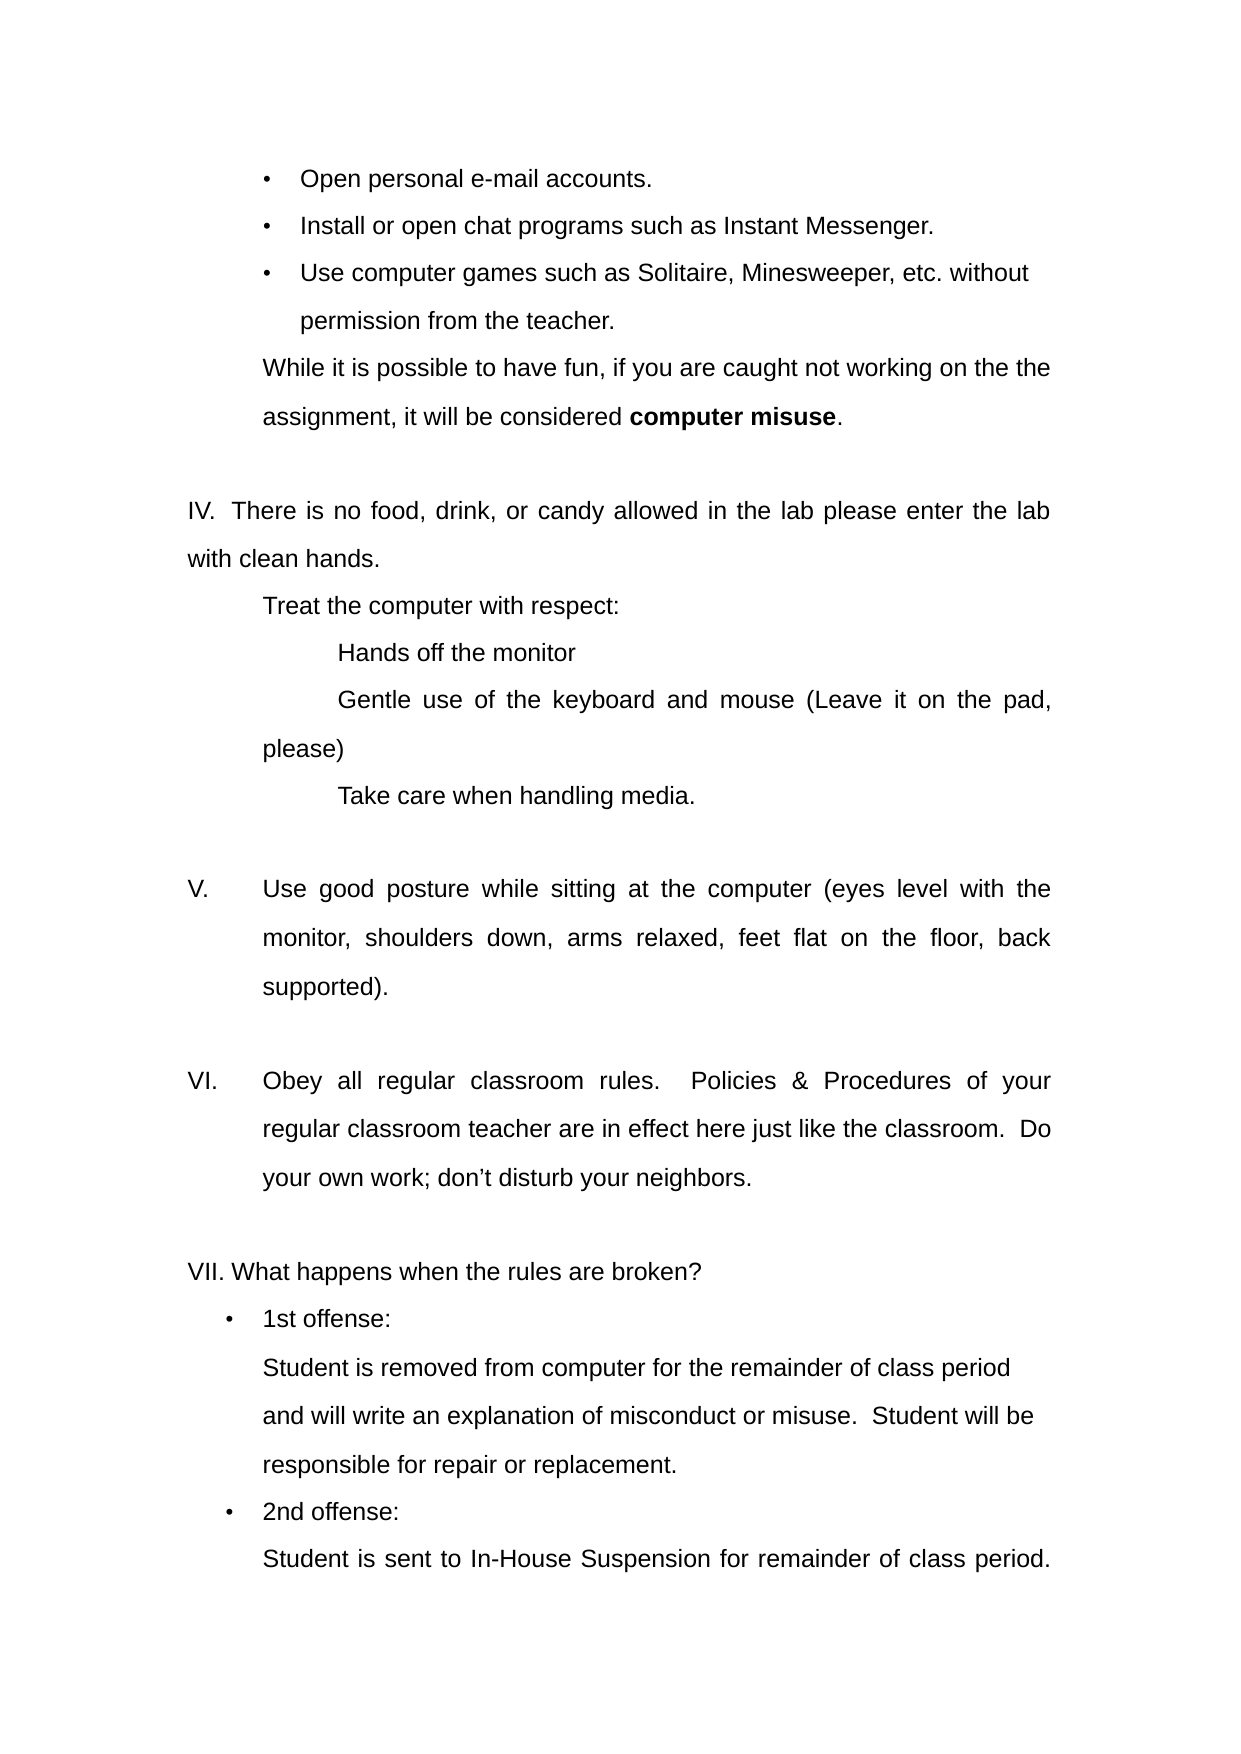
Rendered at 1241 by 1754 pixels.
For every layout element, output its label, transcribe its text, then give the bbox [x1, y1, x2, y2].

list Open personal e-mail accounts. [262, 162, 1053, 194]
list Use computer games such as Solitaire, Minesweeper, etc. without permission from the teacher. [262, 256, 1053, 337]
list 1st offense: Student is removed from computer for the remainder of class period and will write an explanation of misconduct or misuse. Student will be responsible for repair or replacement. [225, 1302, 1053, 1481]
text Gentle use of the keyboard and mouse (Leave it on the pad, please) [262, 683, 1053, 764]
text While it is possible to have fun, if you are caught not working on the the assignment, it will be considered computer misuse. [262, 351, 1053, 433]
list 2nd offense: [225, 1495, 1053, 1528]
text VI. Obey all regular classroom rules. Policies & Procedures of your regular classroom teacher are in effect here just like the classroom. Do your own work; don’t disturb your neighbors. [187, 1064, 1053, 1194]
text Treat the computer with respect: [225, 589, 1053, 622]
list Install or open chat programs such as Instant Messenger. [262, 209, 1053, 241]
text V. Use good posture while sitting at the computer (eyes level with the monitor, shoulders down, arms relaxed, feet flat on the floor, back supported). [187, 873, 1053, 1003]
text Hands off the monitor [300, 636, 1053, 669]
text VII. What happens when the rules are broken? [187, 1255, 1053, 1288]
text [262, 1542, 1053, 1574]
text IV. There is no food, drink, or candy allowed in the lab please enter the lab with clean hands. [187, 494, 1053, 575]
text Take care when handling media. [300, 779, 1053, 811]
